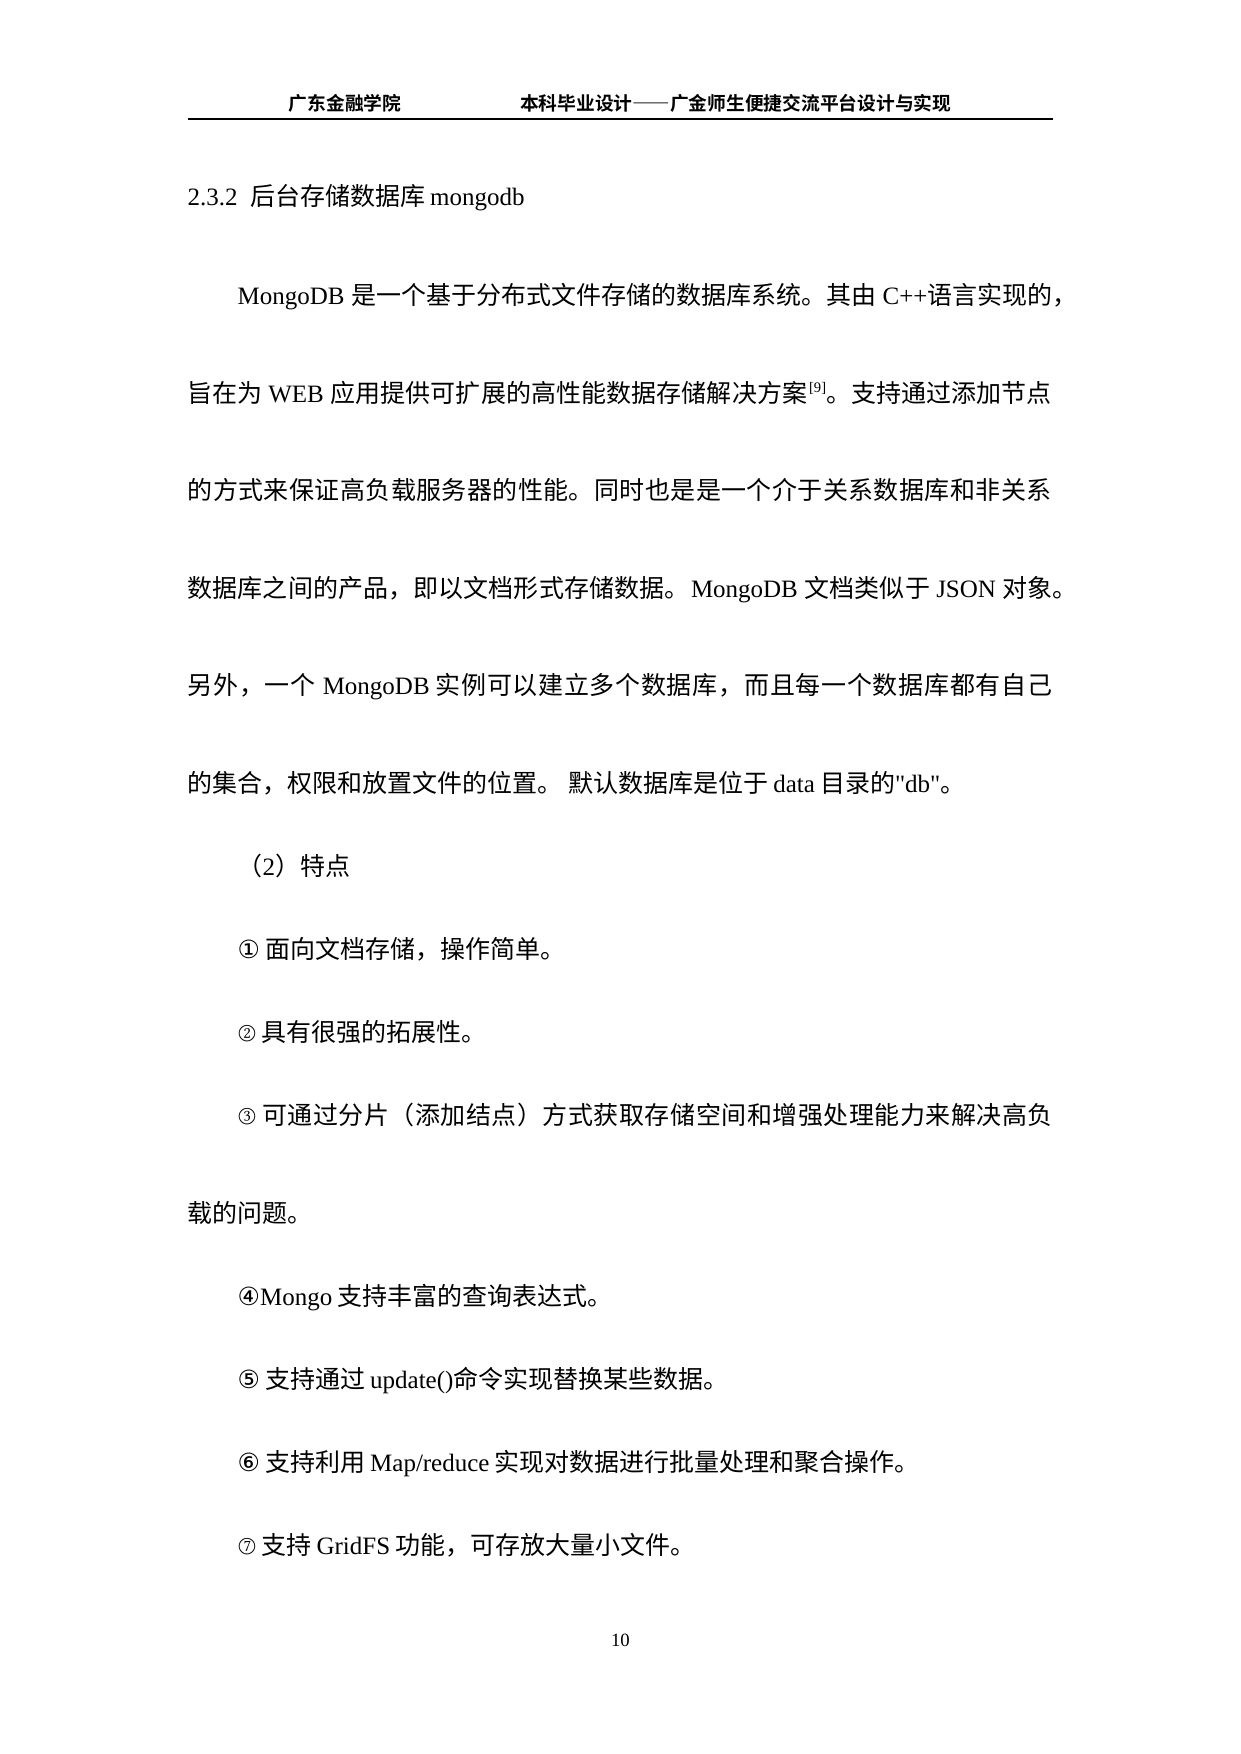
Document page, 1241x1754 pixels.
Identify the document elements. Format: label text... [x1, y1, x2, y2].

text ⑤支持通过update()命令实现替换某些数据。 [187, 1345, 1053, 1410]
text 2.3.2 后台存储数据库mongodb [187, 162, 1053, 227]
text ①面向文档存储，操作简单。 [187, 915, 1053, 980]
text ④Mongo支持丰富的查询表达式。 [187, 1262, 1053, 1327]
text ⑥支持利用Map/reduce实现对数据进行批量处理和聚合操作。 [187, 1428, 1053, 1493]
text ③可通过分片（添加结点）方式获取存储空间和增强处理能力来解决高负载的问题。 [187, 1081, 1053, 1244]
text ⑦支持GridFS功能，可存放大量小文件。 [187, 1511, 1053, 1576]
text ②具有很强的拓展性。 [187, 998, 1053, 1063]
text MongoDB 是一个基于分布式文件存储的数据库系统。其由C++语言实现的，旨在为WEB 应用提供可扩展的高性能数据存储解决方案[9]。支持通过添加节点的方式来保证高负载服务器的性能。同时也是是一个介于关系数据库和非关系数据库之间的产品，即以文档形式存储数据。MongoDB 文档类似于 JSON 对象。另外，一个 MongoDB实例可以建立多个数据库，而且每一个数据库都有自己的集合，权限和放置文件的位置。 默认数据库是位于data目录的"db"。 [187, 261, 1053, 814]
text （2）特点 [187, 832, 1053, 897]
